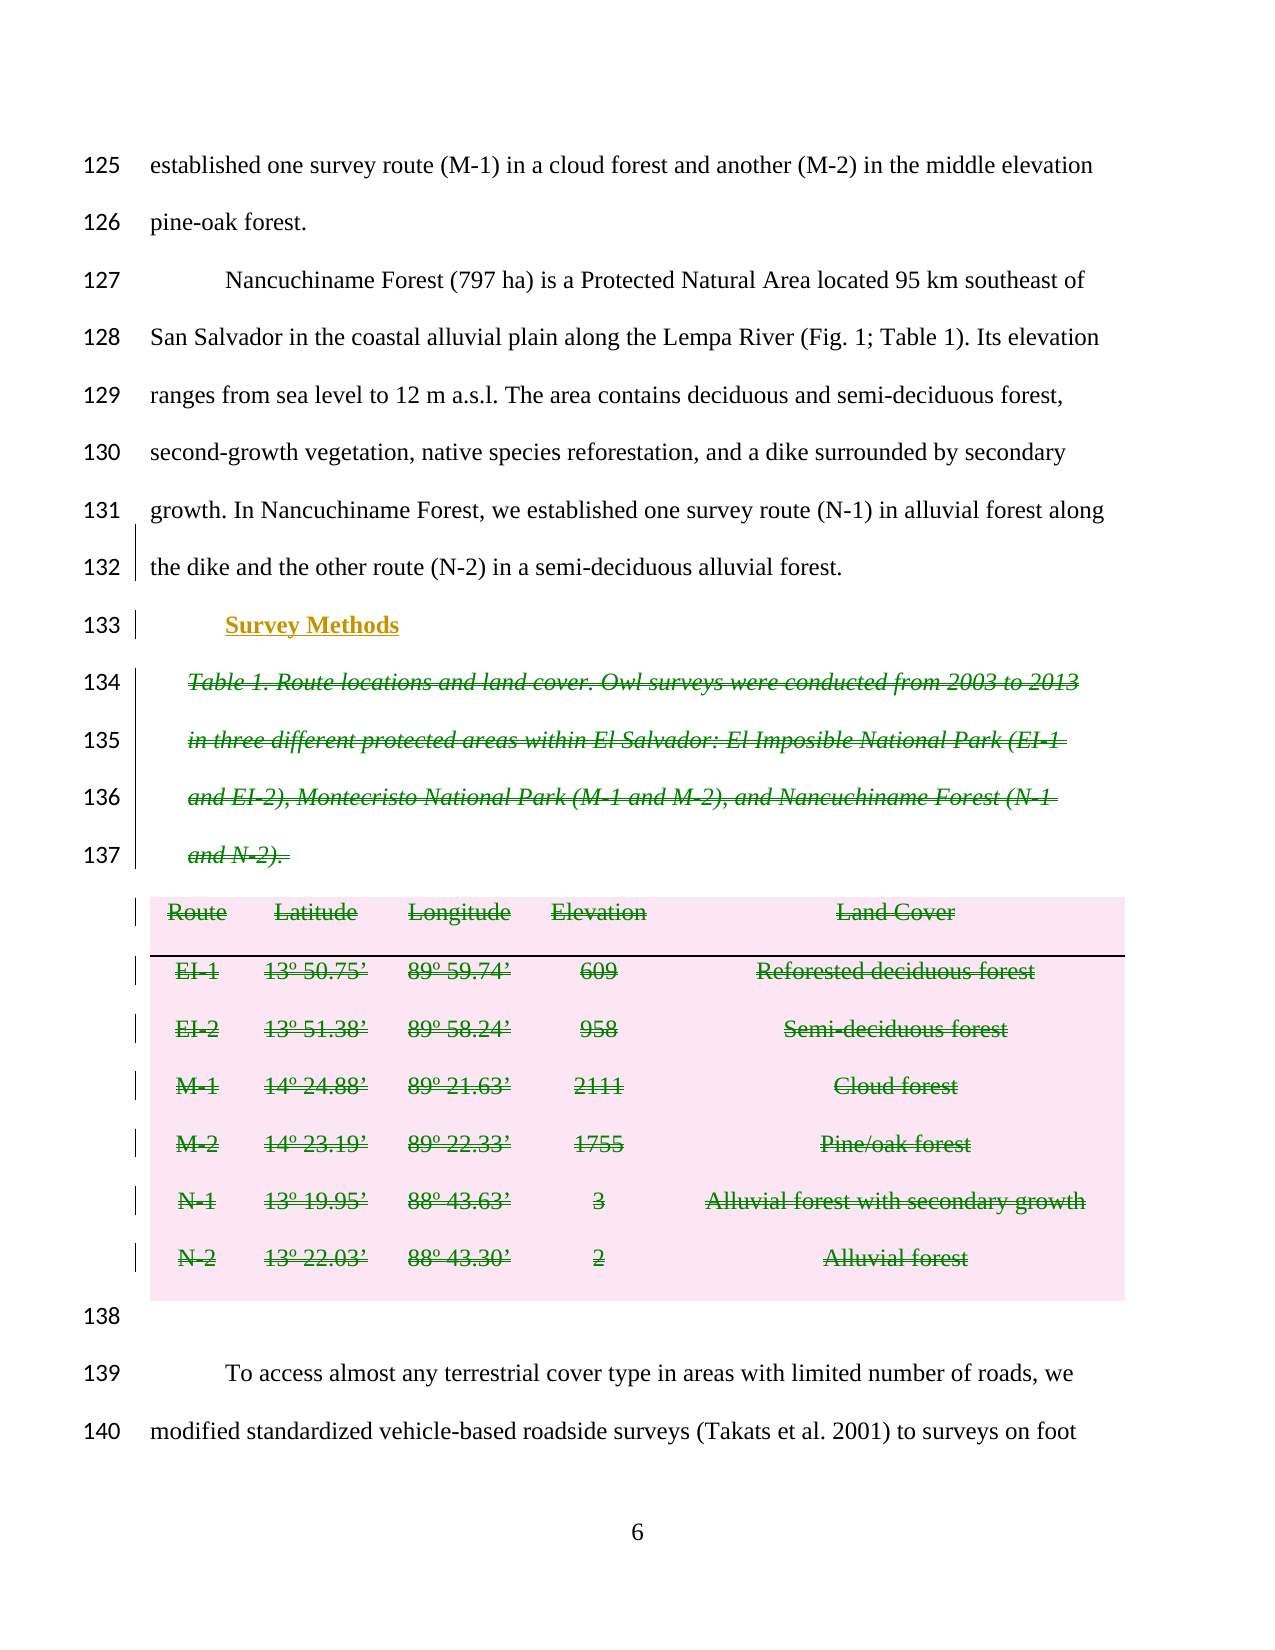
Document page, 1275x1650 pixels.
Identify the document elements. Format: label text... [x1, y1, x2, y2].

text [150, 150, 1125, 236]
text Nancuchiname Forest (797 ha) is a Protected Natural Area located 95 km southeast of San Salvador in the coastal alluvial plain along the Lempa River (Fig. 1; Table 1). Its elevation ranges from sea level to 12 m a.s.l. The area contains deciduous and semi-deciduous forest, second-growth vegetation, native species reforestation, and a dike surrounded by secondary growth. In Nancuchiname Forest, we established one survey route (N-1) in alluvial forest along the dike and the other route (N-2) in a semi-deciduous alluvial forest. [150, 265, 1125, 581]
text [150, 1358, 1125, 1444]
